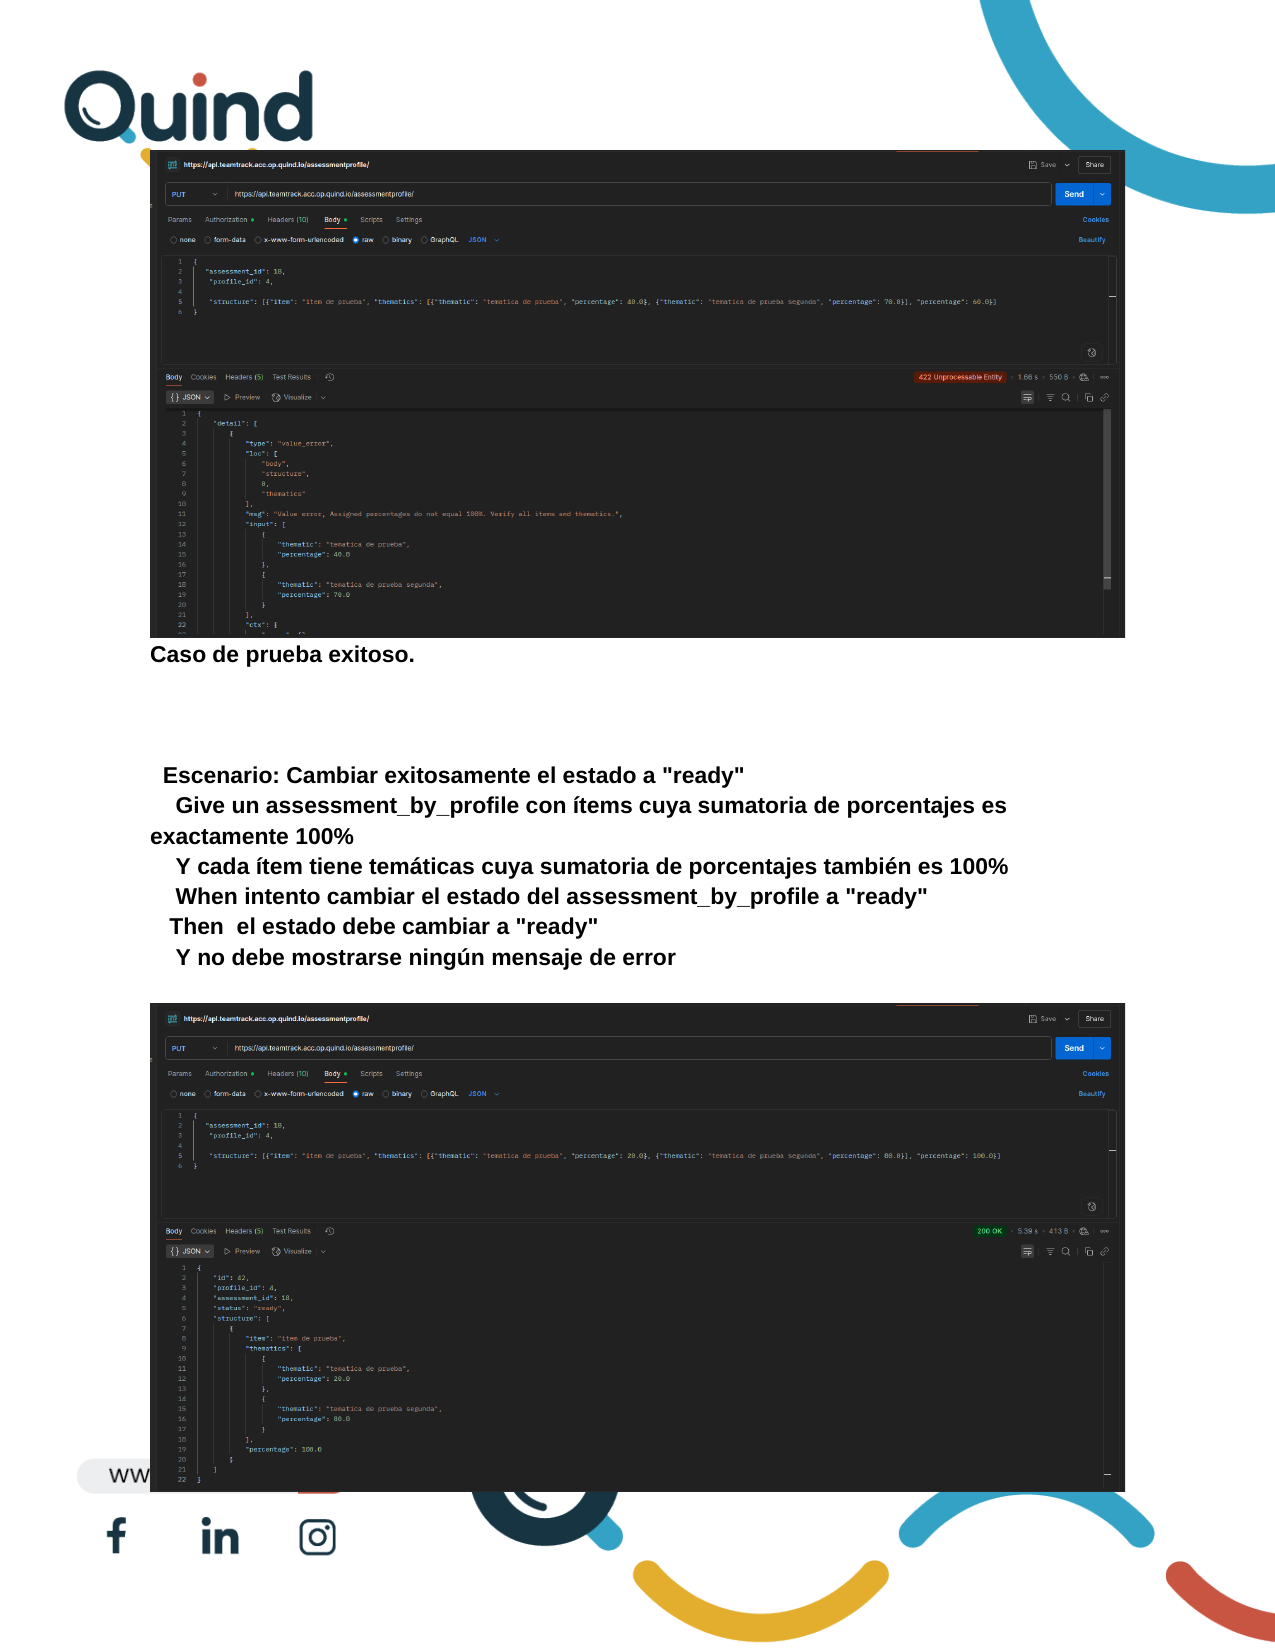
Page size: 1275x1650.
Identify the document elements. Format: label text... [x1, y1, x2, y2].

text Give un assessment_by_profile con ítems cuya sumatoria de porcentajes es exactamente 100% [150, 792, 1125, 849]
text Y no debe mostrarse ningún mensaje de error [150, 943, 1125, 970]
text When intento cambiar el estado del assessment_by_profile a "ready" [150, 883, 1125, 909]
text Escenario: Cambiar exitosamente el estado a "ready" [150, 762, 1125, 788]
text Caso de prueba exitoso. [150, 641, 1125, 668]
text Y cada ítem tiene temáticas cuya sumatoria de porcentajes también es 100% [150, 853, 1125, 879]
text Then el estado debe cambiar a "ready" [150, 913, 1125, 939]
picture [0, 0, 1275, 1650]
